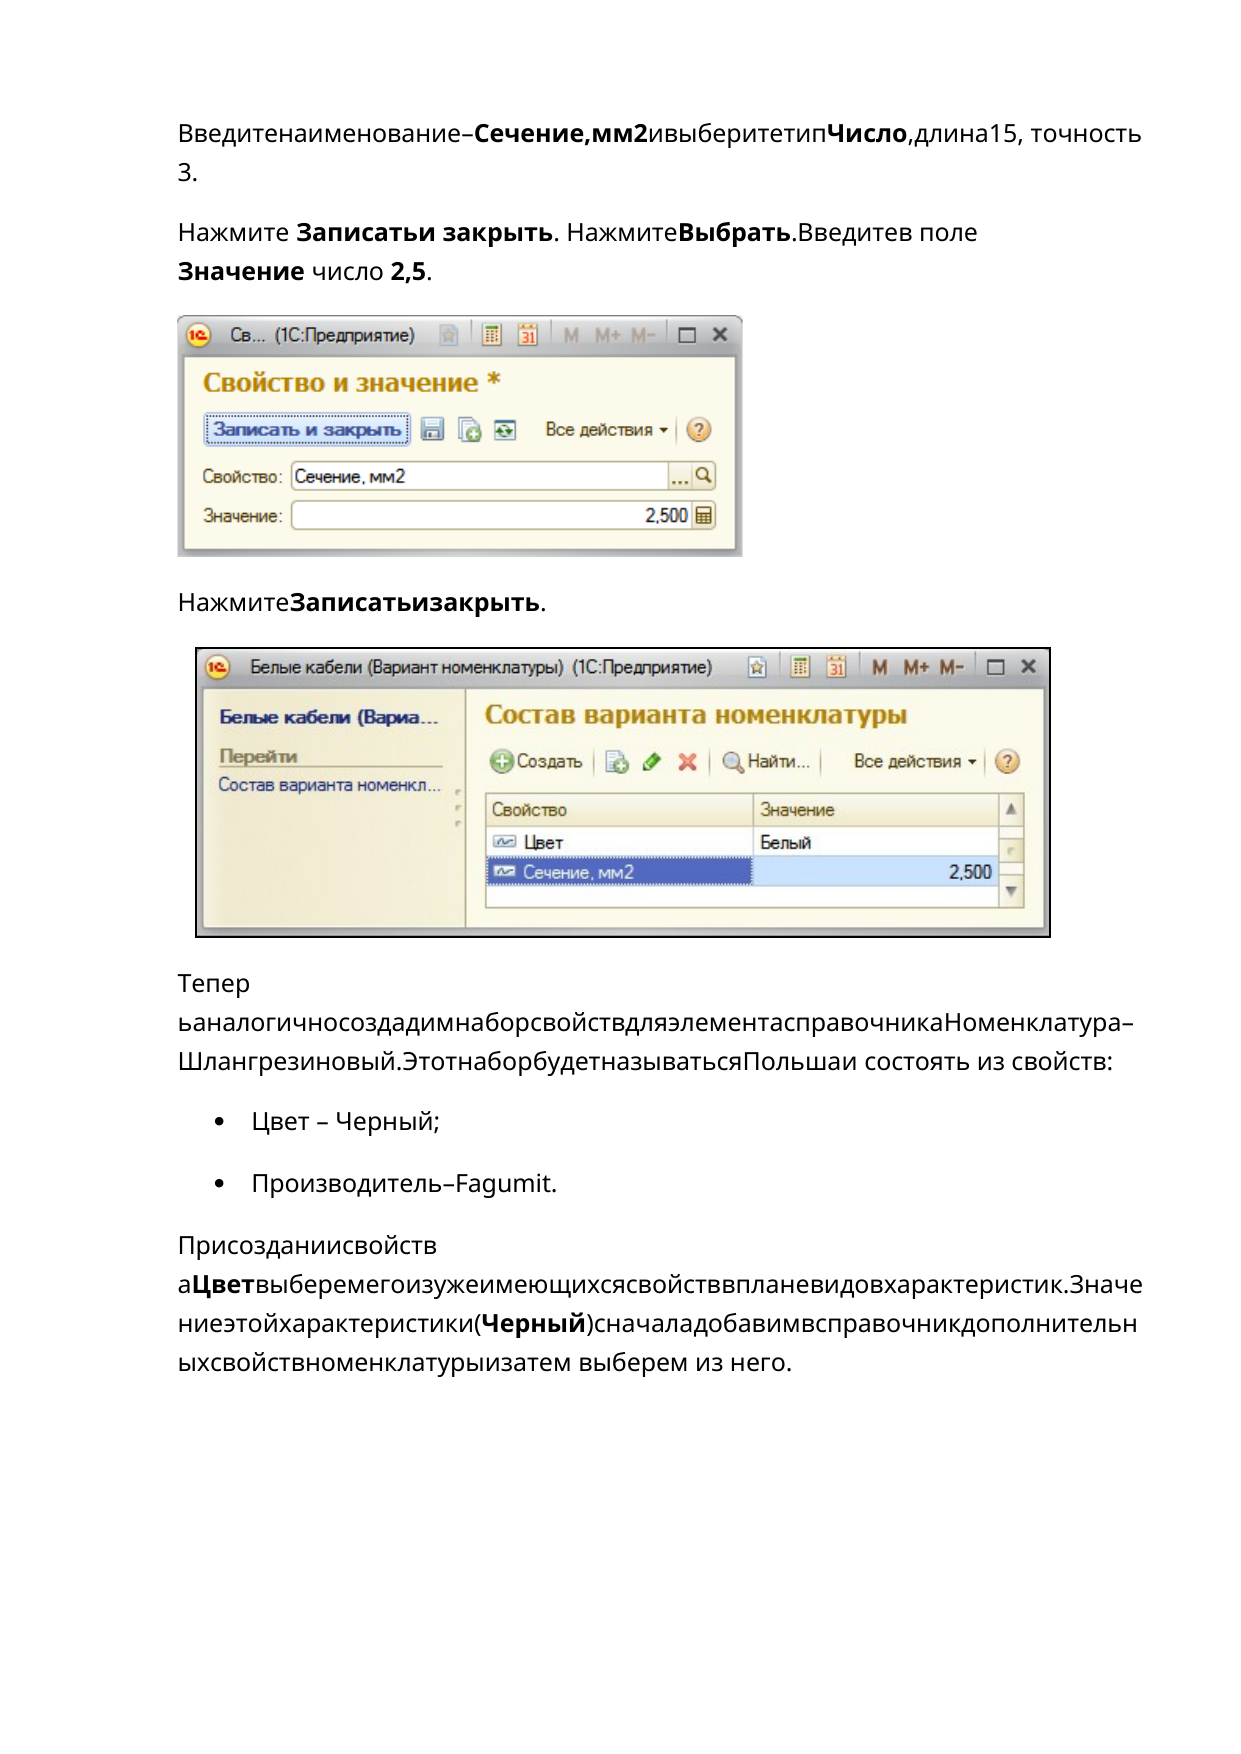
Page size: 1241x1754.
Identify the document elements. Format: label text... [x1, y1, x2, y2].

text Введитенаименование–Сечение,мм2ивыберитетипЧисло,длина15, точность 3. [177, 116, 1152, 189]
text Значение число 2,5. [177, 253, 1163, 287]
text ТеперьаналогичносоздадимнаборсвойствдляэлементасправочникаНоменклатура–Шлангрезиновый.ЭтотнаборбудетназыватьсяПольшаи состоять из свойств: [177, 965, 1152, 1078]
list Цвет – Черный; [215, 1103, 1163, 1137]
text ПрисозданиисвойстваЦветвыберемегоизужеимеющихсясвойстввпланевидовхарактеристик.Значениеэтойхарактеристики(Черный)сначаладобавимвсправочникдополнительныхсвойствноменклатурыизатем выберем из него. [177, 1227, 1152, 1379]
picture [177, 315, 743, 557]
picture [197, 649, 1049, 936]
list Производитель–Fagumit. [215, 1166, 1163, 1199]
text Нажмите Записатьи закрыть. НажмитеВыбрать.Введитев поле [177, 214, 1163, 249]
text НажмитеЗаписатьизакрыть. [177, 585, 1163, 619]
